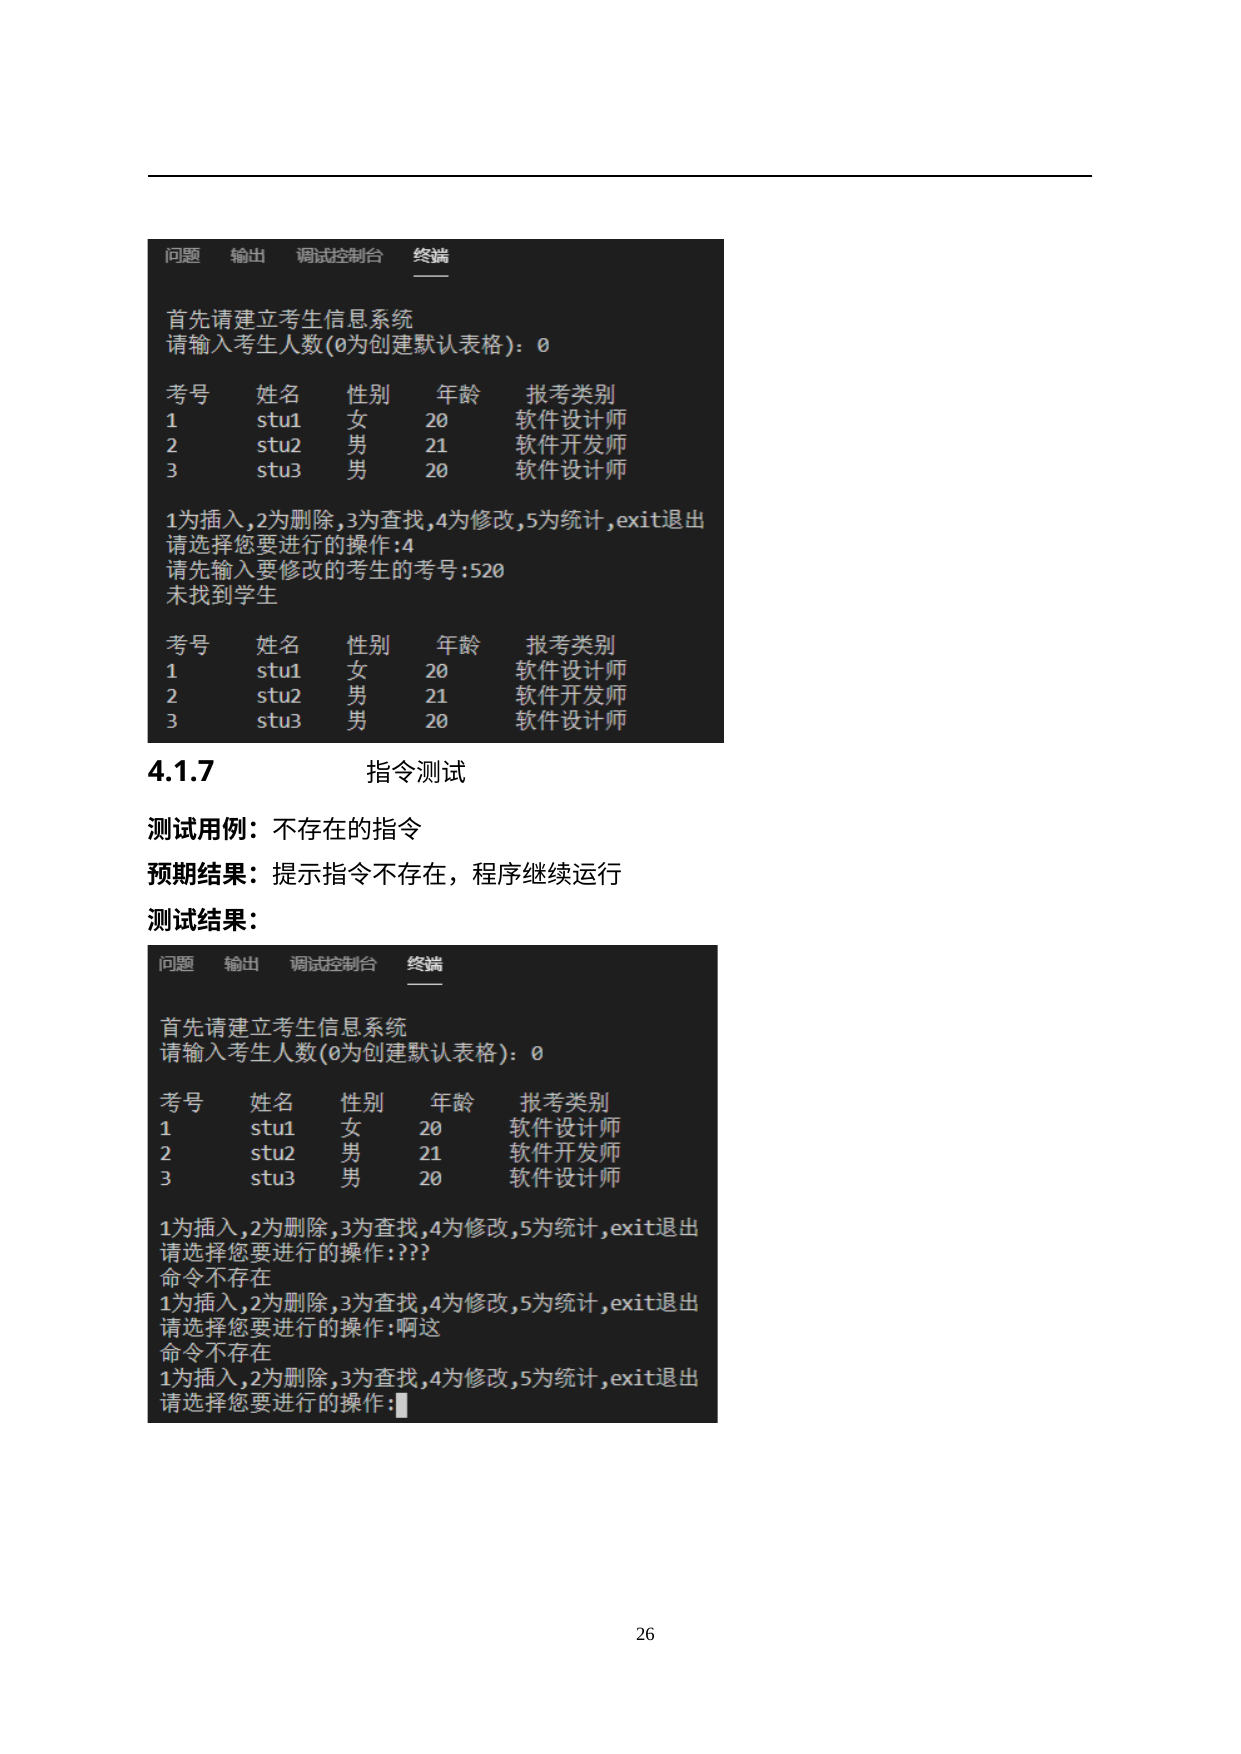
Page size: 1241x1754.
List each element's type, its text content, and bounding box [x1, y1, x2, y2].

subtitle 指令测试 [148, 750, 1092, 790]
text 测试用例：不存在的指令 [148, 809, 1092, 846]
picture [147, 945, 718, 1423]
text 预期结果：提示指令不存在，程序继续运行 [148, 855, 1092, 891]
picture [147, 239, 724, 743]
text 测试结果： [148, 900, 1092, 936]
